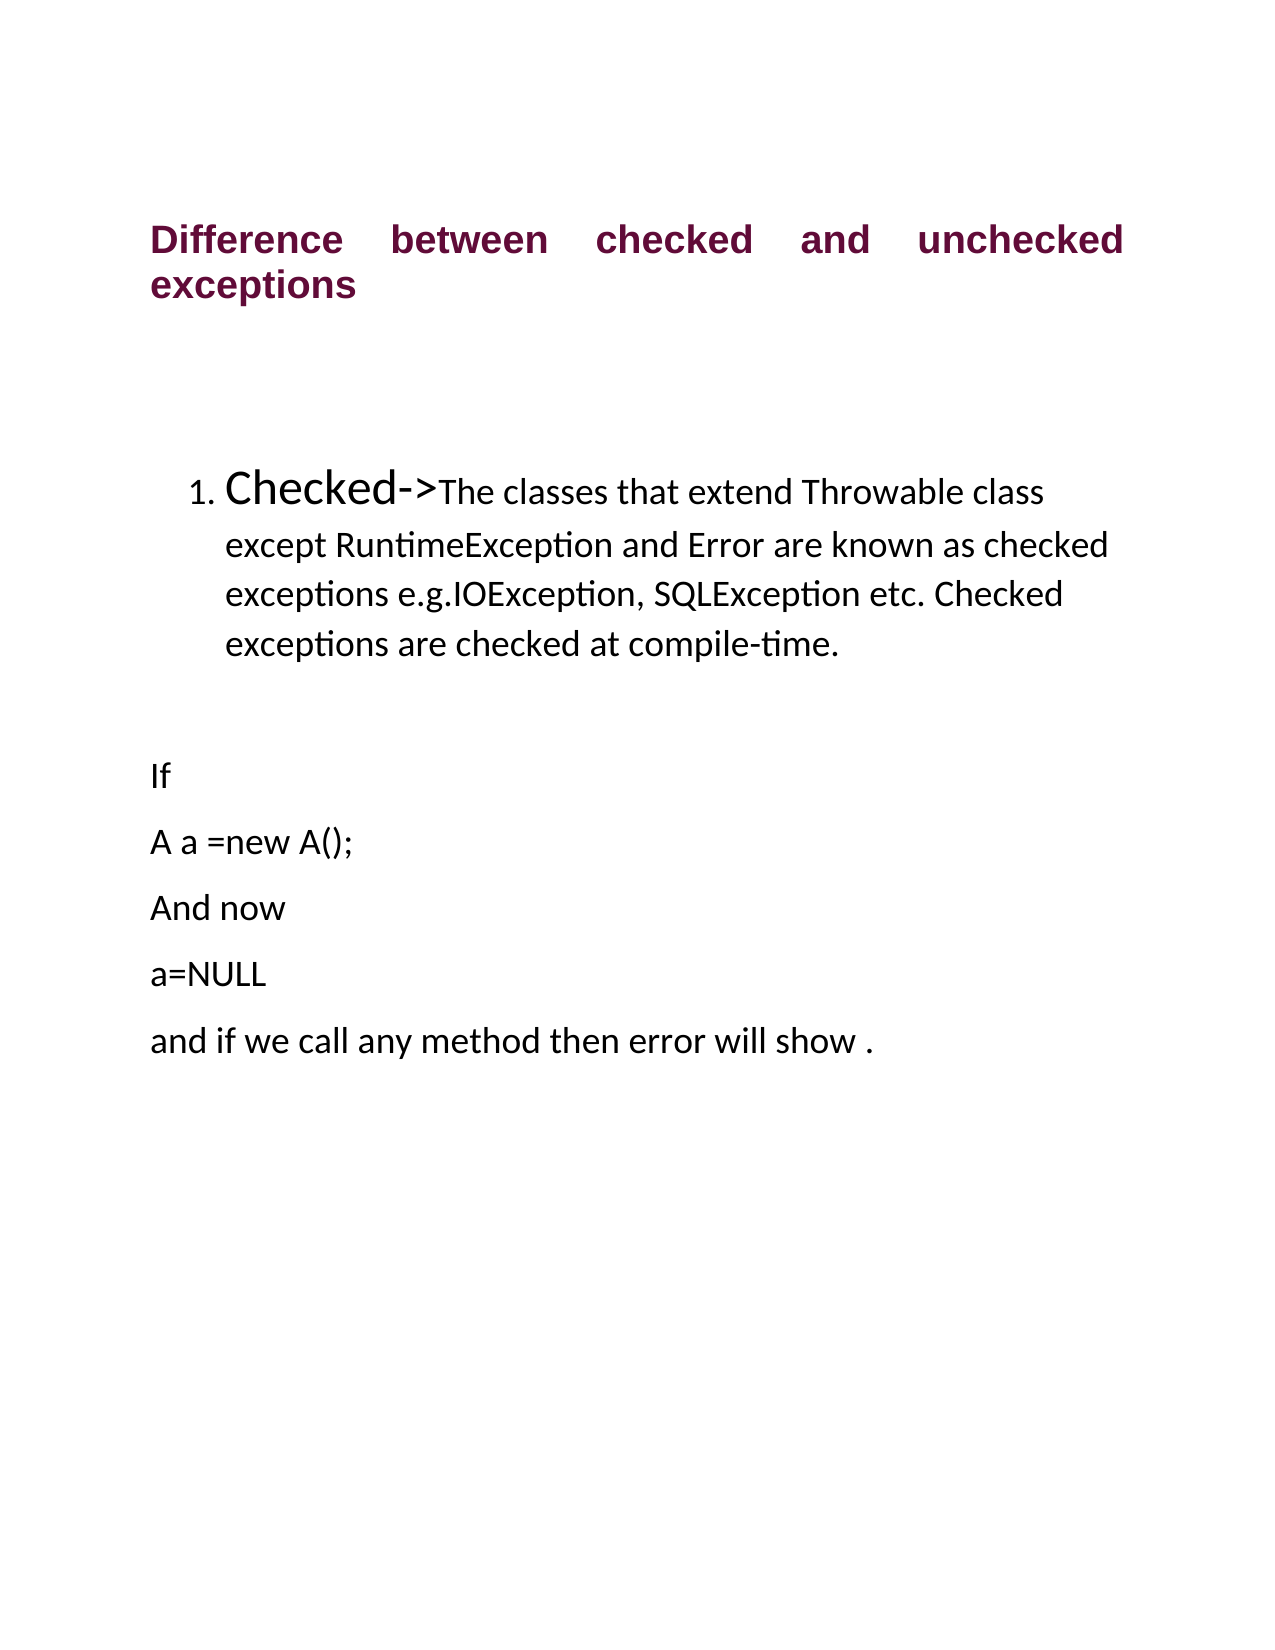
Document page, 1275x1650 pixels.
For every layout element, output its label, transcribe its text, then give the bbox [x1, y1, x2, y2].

text And now [150, 884, 1125, 930]
subtitle Difference between checked and unchecked exceptions [150, 216, 1125, 307]
text If [150, 752, 1125, 798]
text A a =new A(); [150, 818, 1125, 864]
list Checked->The classes that extend Throwable class except RuntimeException and Error are known as checked exceptions e.g.IOException, SQLException etc. Checked exceptions are checked at compile-time. [187, 456, 1125, 666]
text a=NULL [150, 950, 1125, 996]
text and if we call any method then error will show . [150, 1017, 1125, 1062]
